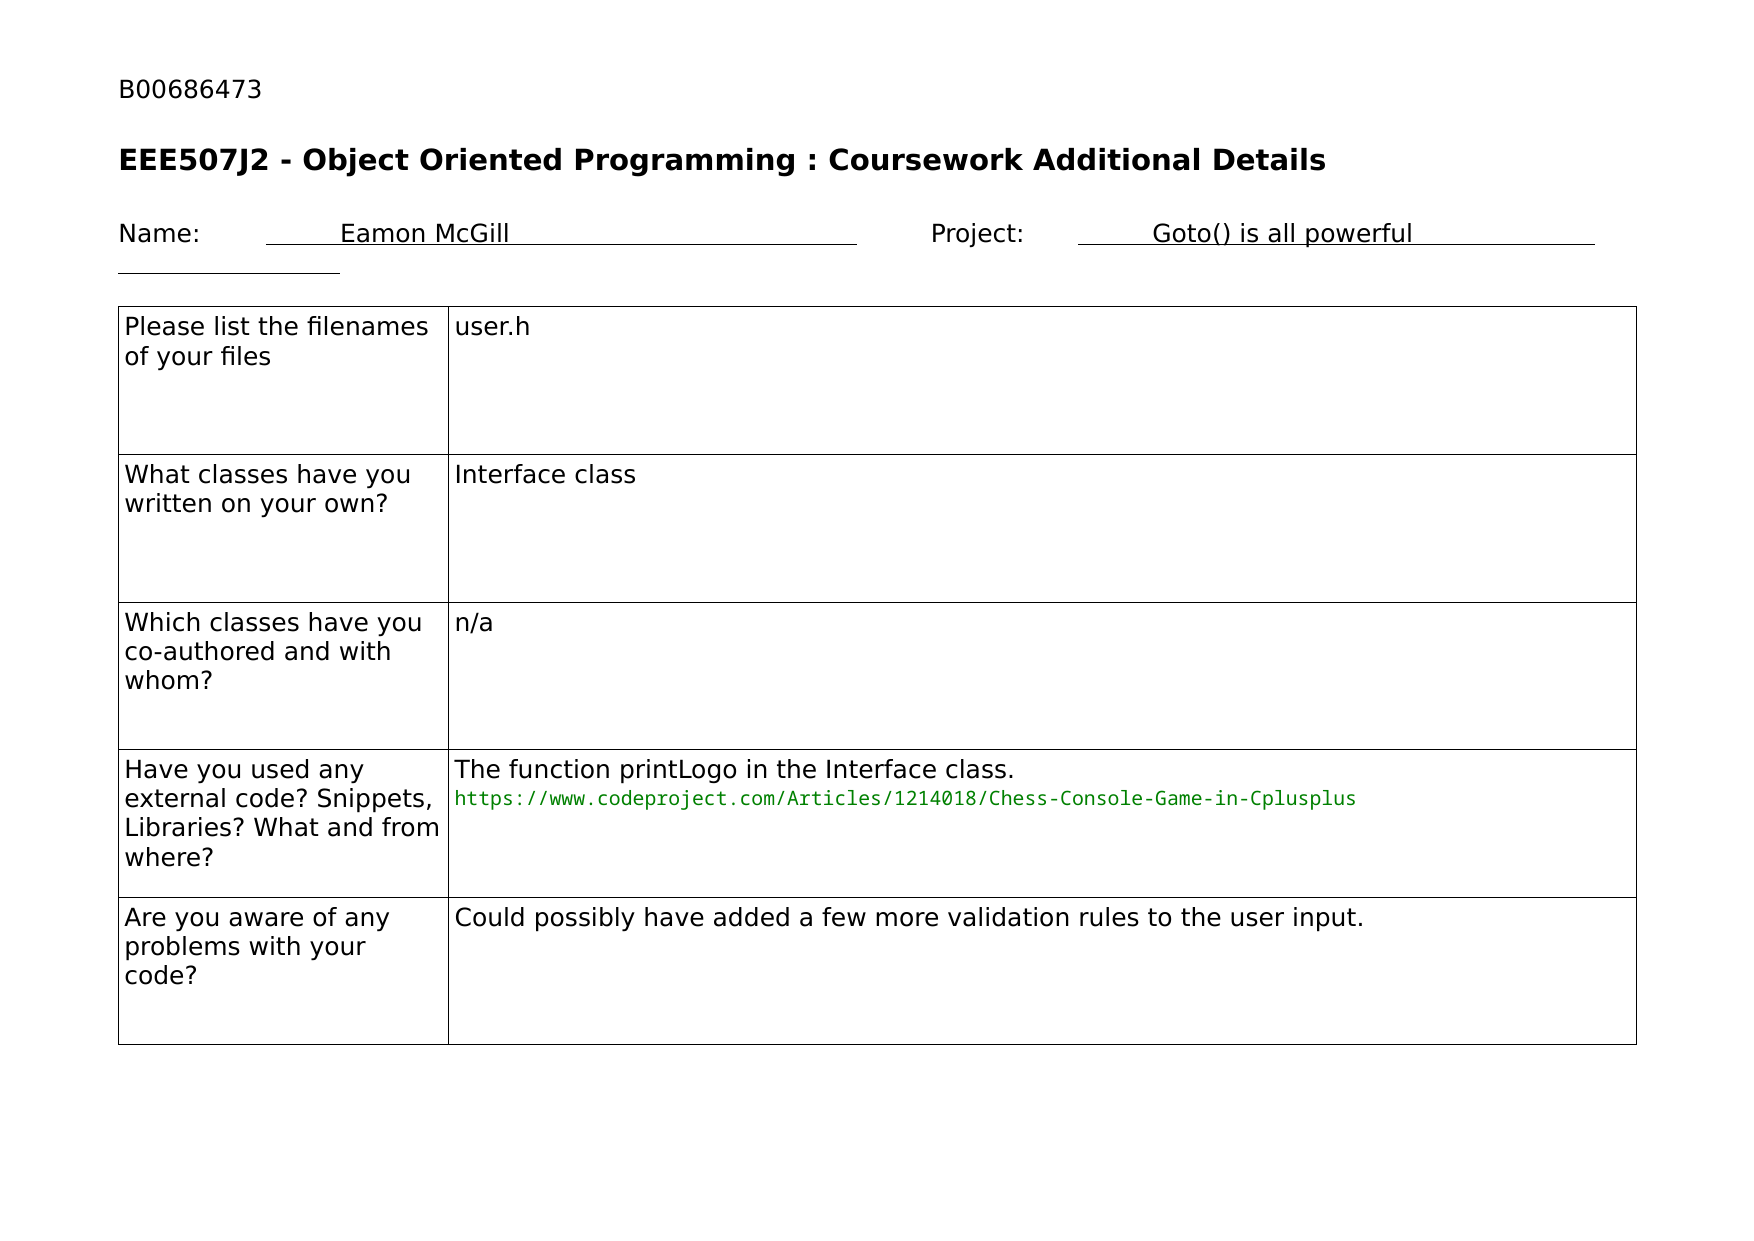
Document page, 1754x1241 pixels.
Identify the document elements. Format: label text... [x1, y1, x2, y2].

table_cell The function printLogo in the Interface class. https://www.codeproject.com/Articles/1214018/Chess-Console-Game-in-Cplusplus [449, 750, 1636, 897]
table_cell Could possibly have added a few more validation rules to the user input. [449, 898, 1636, 1044]
subtitle EEE507J2 - Object Oriented Programming : Coursework Additional Details [118, 143, 1636, 177]
table_cell Interface class [449, 455, 1636, 601]
text Name: Eamon McGill Project: Goto() is all powerful [118, 219, 1636, 277]
table_header Please list the filenames of your files [119, 307, 448, 454]
table_cell Have you used any external code? Snippets, Libraries? What and from where? [119, 750, 448, 897]
table_cell n/a [449, 603, 1636, 749]
table_cell Which classes have you co-authored and with whom? [119, 603, 448, 749]
table_header user.h [449, 307, 1636, 454]
table_cell Are you aware of any problems with your code? [119, 898, 448, 1044]
table_cell What classes have you written on your own? [119, 455, 448, 601]
